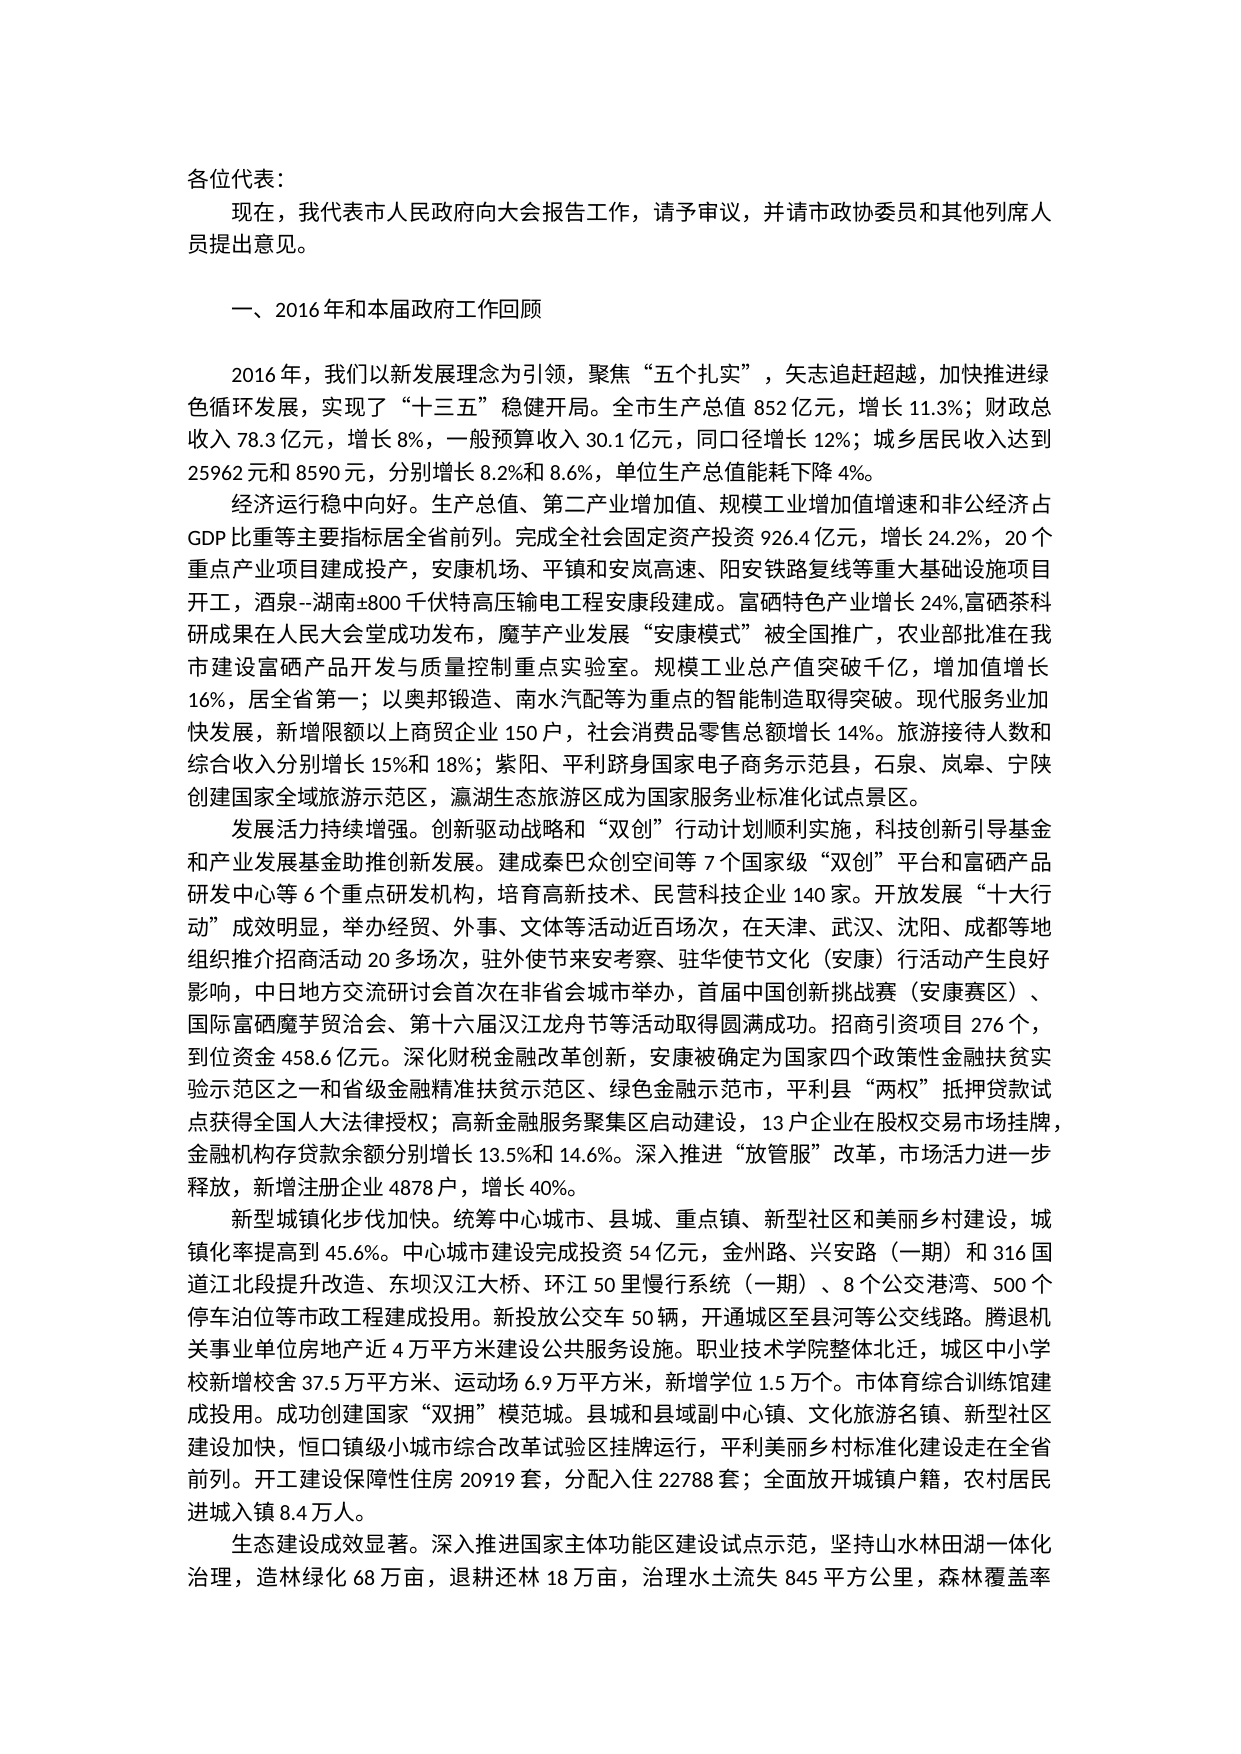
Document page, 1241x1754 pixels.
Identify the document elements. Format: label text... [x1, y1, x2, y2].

text 现在，我代表市人民政府向大会报告工作，请予审议，并请市政协委员和其他列席人员提出意见。 [187, 194, 1053, 259]
text 发展活力持续增强。创新驱动战略和“双创”行动计划顺利实施，科技创新引导基金和产业发展基金助推创新发展。建成秦巴众创空间等7个国家级“双创”平台和富硒产品研发中心等6个重点研发机构，培育高新技术、民营科技企业140家。开放发展“十大行动”成效明显，举办经贸、外事、文体等活动近百场次，在天津、武汉、沈阳、成都等地组织推介招商活动20多场次，驻外使节来安考察、驻华使节文化（安康）行活动产生良好影响，中日地方交流研讨会首次在非省会城市举办，首届中国创新挑战赛（安康赛区）、国际富硒魔芋贸洽会、第十六届汉江龙舟节等活动取得圆满成功。招商引资项目276个，到位资金458.6亿元。深化财税金融改革创新，安康被确定为国家四个政策性金融扶贫实验示范区之一和省级金融精准扶贫示范区、绿色金融示范市，平利县“两权”抵押贷款试点获得全国人大法律授权；高新金融服务聚集区启动建设，13户企业在股权交易市场挂牌，金融机构存贷款余额分别增长13.5%和14.6%。深入推进“放管服”改革，市场活力进一步释放，新增注册企业4878户，增长40%。 [187, 812, 1053, 1202]
text 一、2016年和本届政府工作回顾 [187, 292, 1053, 324]
text 各位代表： [187, 162, 1053, 194]
text 2016年，我们以新发展理念为引领，聚焦“五个扎实”，矢志追赶超越，加快推进绿色循环发展，实现了“十三五”稳健开局。全市生产总值852亿元，增长11.3%；财政总收入78.3亿元，增长8%，一般预算收入30.1亿元，同口径增长12%；城乡居民收入达到25962元和8590元，分别增长8.2%和8.6%，单位生产总值能耗下降4%。 [187, 357, 1053, 487]
text 经济运行稳中向好。生产总值、第二产业增加值、规模工业增加值增速和非公经济占GDP比重等主要指标居全省前列。完成全社会固定资产投资926.4亿元，增长24.2%，20个重点产业项目建成投产，安康机场、平镇和安岚高速、阳安铁路复线等重大基础设施项目开工，酒泉--湖南±800千伏特高压输电工程安康段建成。富硒特色产业增长24%,富硒茶科研成果在人民大会堂成功发布，魔芋产业发展“安康模式”被全国推广，农业部批准在我市建设富硒产品开发与质量控制重点实验室。规模工业总产值突破千亿，增加值增长16%，居全省第一；以奥邦锻造、南水汽配等为重点的智能制造取得突破。现代服务业加快发展，新增限额以上商贸企业150户，社会消费品零售总额增长14%。旅游接待人数和综合收入分别增长15%和18%；紫阳、平利跻身国家电子商务示范县，石泉、岚皋、宁陕创建国家全域旅游示范区，瀛湖生态旅游区成为国家服务业标准化试点景区。 [187, 487, 1053, 812]
text 新型城镇化步伐加快。统筹中心城市、县城、重点镇、新型社区和美丽乡村建设，城镇化率提高到45.6%。中心城市建设完成投资54亿元，金州路、兴安路（一期）和316国道江北段提升改造、东坝汉江大桥、环江50里慢行系统（一期）、8个公交港湾、500个停车泊位等市政工程建成投用。新投放公交车50辆，开通城区至县河等公交线路。腾退机关事业单位房地产近4万平方米建设公共服务设施。职业技术学院整体北迁，城区中小学校新增校舍37.5万平方米、运动场6.9万平方米，新增学位1.5万个。市体育综合训练馆建成投用。成功创建国家“双拥”模范城。县城和县域副中心镇、文化旅游名镇、新型社区建设加快，恒口镇级小城市综合改革试验区挂牌运行，平利美丽乡村标准化建设走在全省前列。开工建设保障性住房20919套，分配入住22788套；全面放开城镇户籍，农村居民进城入镇8.4万人。 [187, 1202, 1053, 1527]
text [187, 1527, 1053, 1592]
